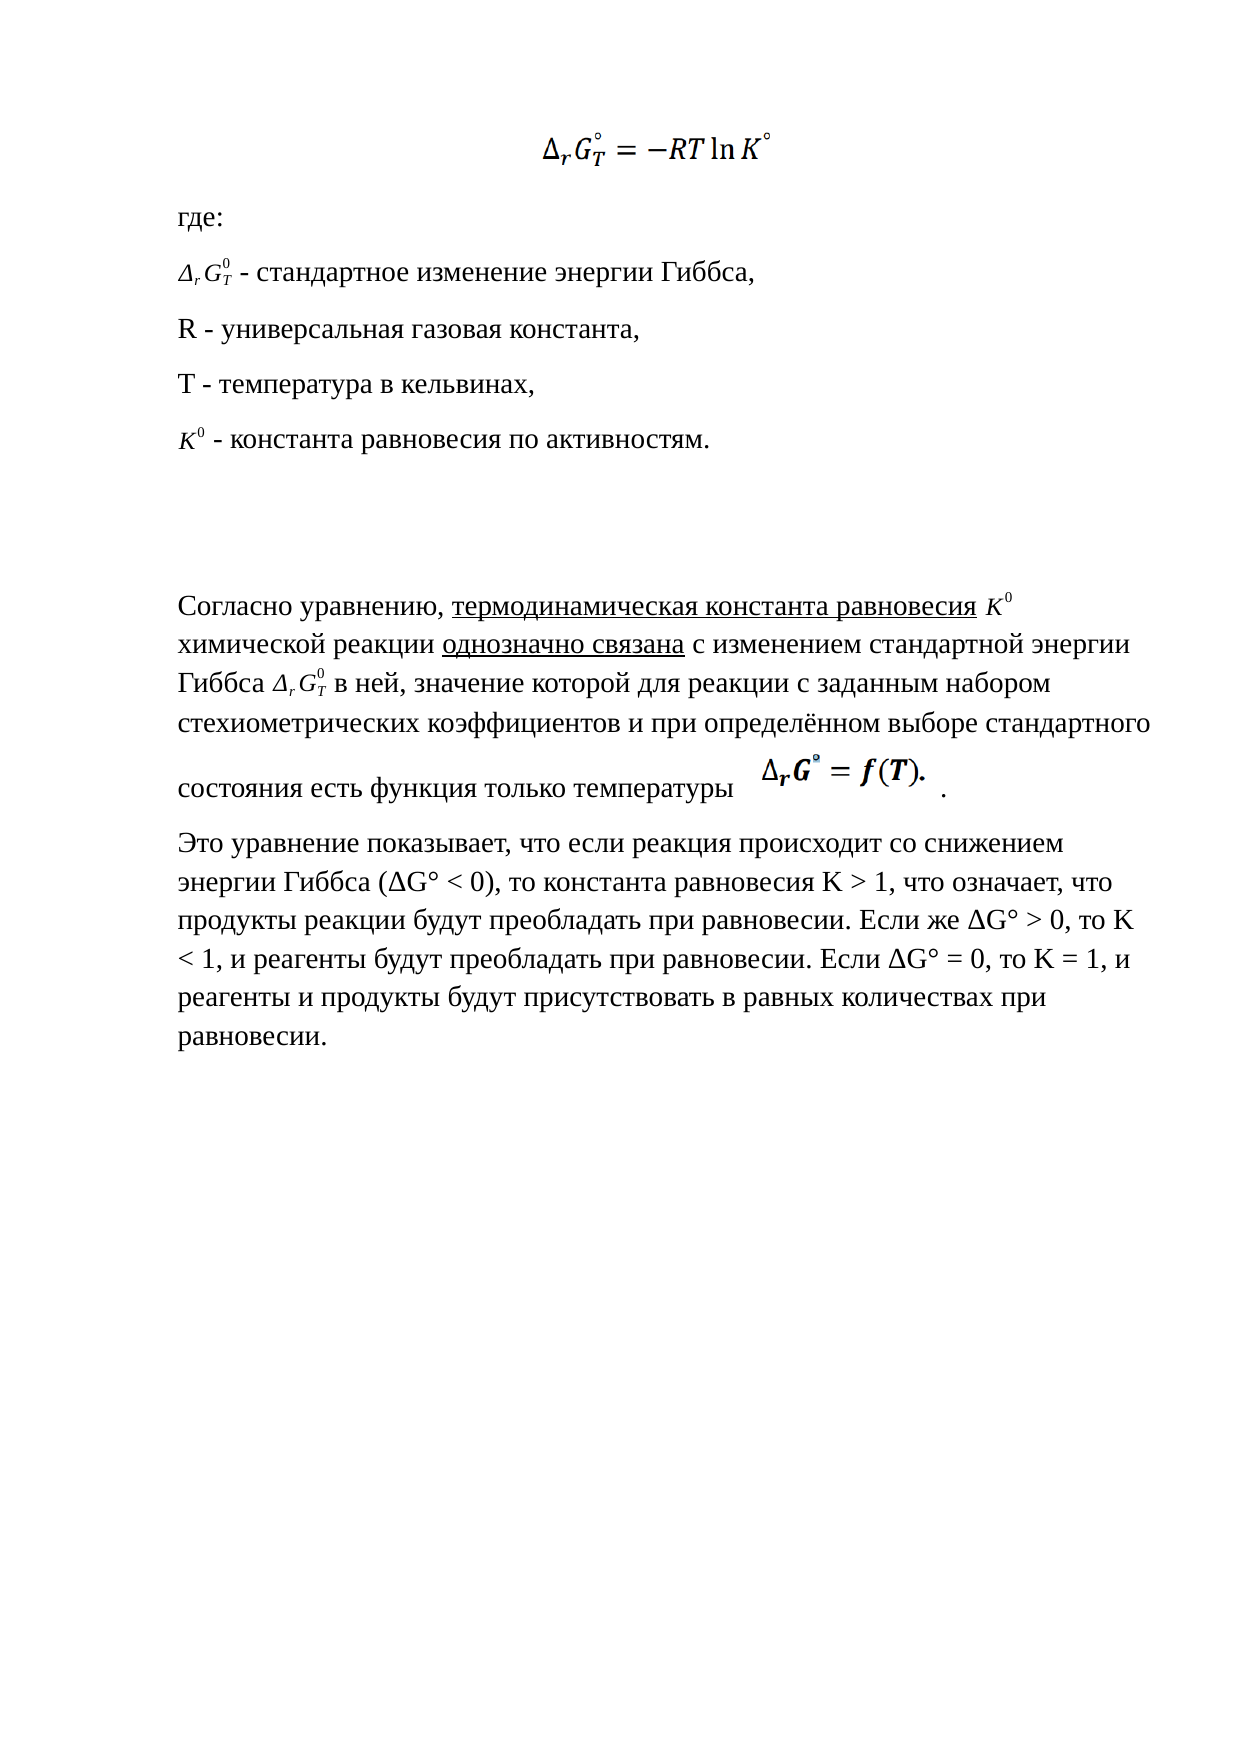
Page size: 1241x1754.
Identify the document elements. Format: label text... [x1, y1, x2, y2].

text - стандартное изменение энергии Гиббса, [177, 254, 1152, 289]
text Это уравнение показывает, что если реакция происходит со снижением энергии Гиббса (ΔG° < 0), то константа равновесия K > 1, что означает, что продукты реакции будут преобладать при равновесии. Если же ΔG° > 0, то K < 1, и реагенты будут преобладать при равновесии. Если ΔG° = 0, то K = 1, и реагенты и продукты будут присутствовать в равных количествах при равновесии. [177, 825, 1152, 1051]
picture [741, 743, 940, 798]
text где: [177, 199, 1152, 233]
text T - температура в кельвинах, [177, 366, 1152, 400]
text - константа равновесия по активностям. [177, 422, 1152, 456]
text R - универсальная газовая константа, [177, 311, 1152, 345]
picture [534, 118, 795, 178]
text Согласно уравнению, термодинамическая константа равновесия химической реакции однозначно связана с изменением стандартной энергии Гиббса в ней, значение которой для реакции с заданным набором стехиометрических коэффициентов и при определённом выборе стандартного состояния есть функция только температуры . [177, 588, 1152, 803]
